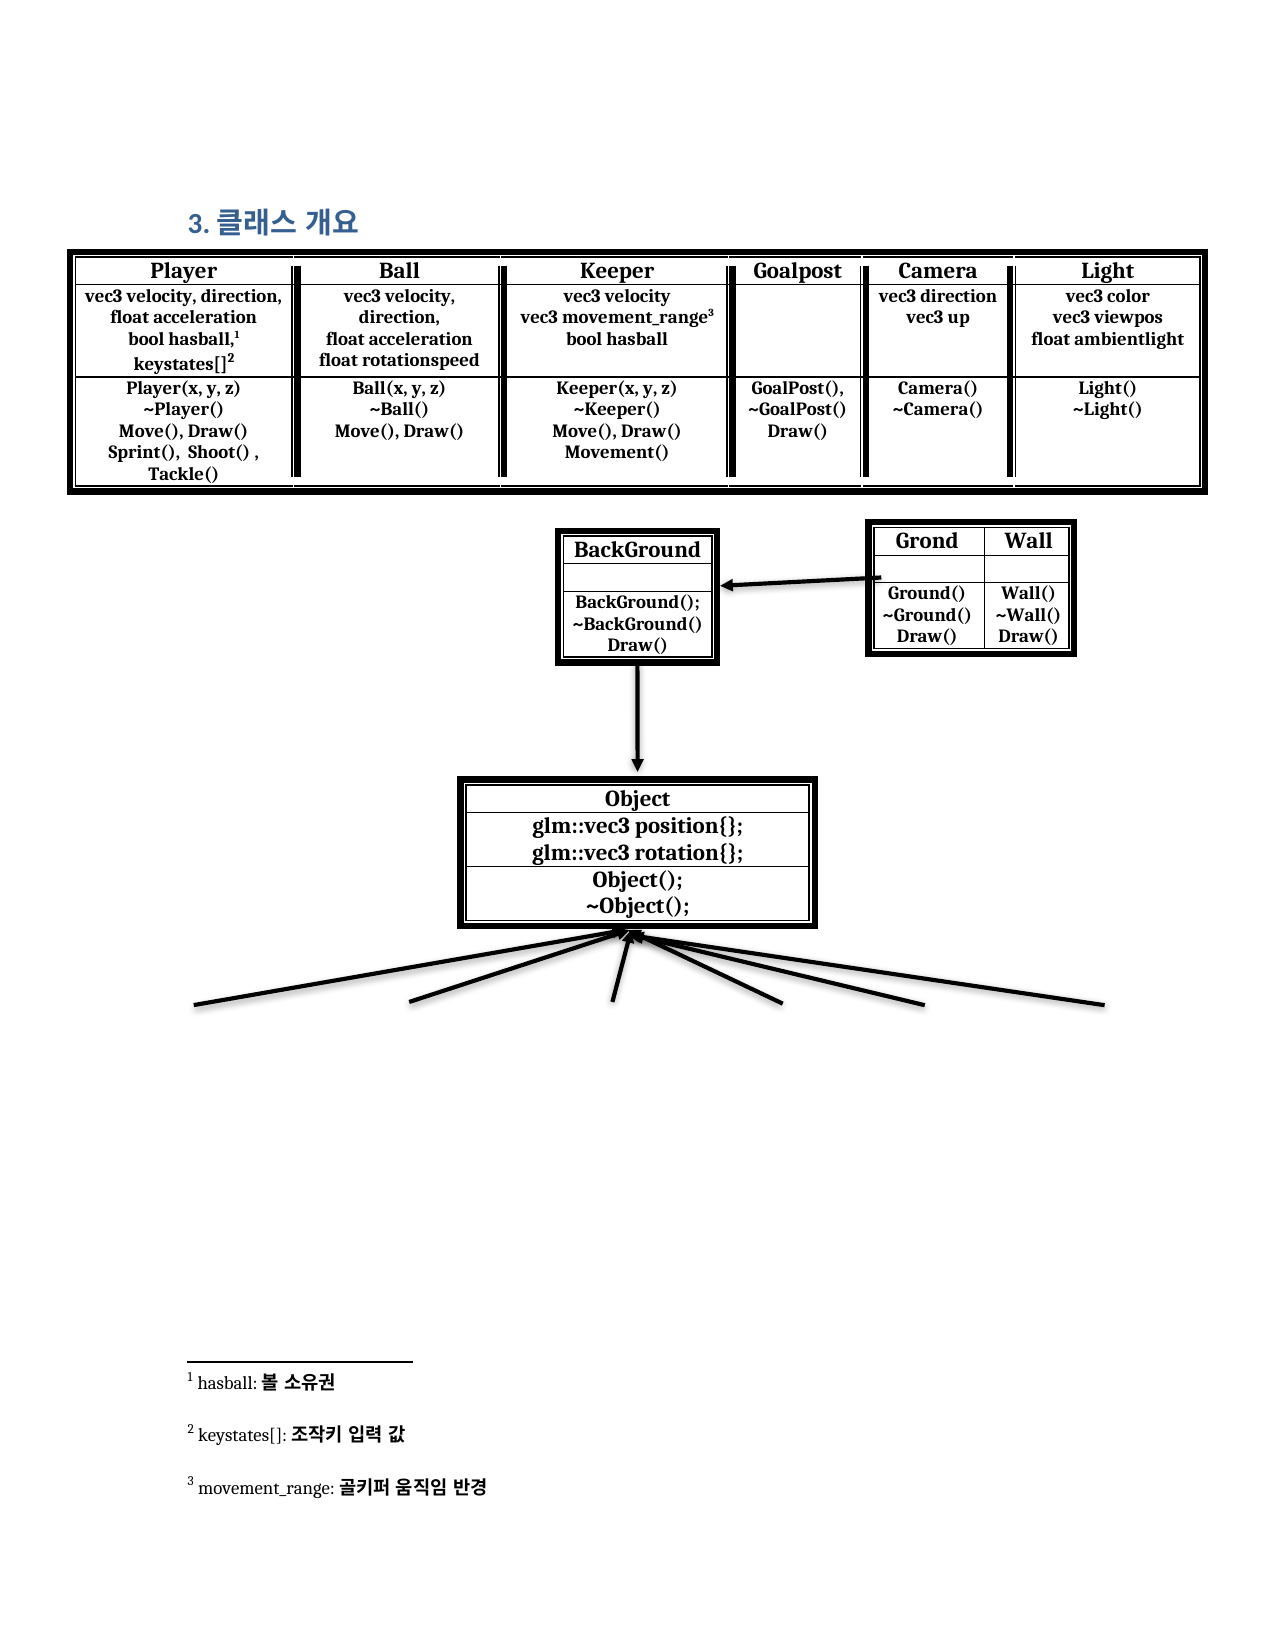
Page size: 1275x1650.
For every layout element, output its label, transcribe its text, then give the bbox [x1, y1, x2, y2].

table_cell Light() ~Light() [1012, 378, 1199, 485]
table_cell Wall() ~Wall() Draw() [985, 583, 1068, 648]
table_header Camera [864, 258, 1012, 284]
table_cell vec3 velocity, direction, float acceleration float rotationspeed [301, 285, 498, 376]
table_header Player [73, 255, 296, 284]
table_cell GoalPost(), ~GoalPost() Draw() [731, 378, 864, 485]
table_cell vec3 velocity, direction, float acceleration bool hasball, keystates[] [76, 285, 291, 376]
table_header BackGround [564, 537, 711, 563]
table_header Object [467, 786, 808, 812]
table_cell [564, 564, 711, 591]
table_cell BackGround(); ~BackGround() Draw() [564, 592, 711, 656]
table_cell [875, 556, 984, 582]
table_cell vec3 direction vec3 up [869, 285, 1007, 376]
table_header Ball [296, 255, 503, 284]
table_header Wall [985, 528, 1068, 554]
table_header Grond [875, 528, 984, 554]
table_header Light [1012, 255, 1202, 284]
table_cell Player(x, y, z) ~Player() Move(), Draw() Sprint(), Shoot() , Tackle() [76, 378, 296, 485]
table_cell Object(); ~Object(); [467, 867, 808, 919]
table_header Keeper [503, 255, 731, 284]
table_header Goalpost [731, 255, 864, 284]
subtitle 3. 클래스 개요 [187, 200, 1087, 242]
table_cell Camera() ~Camera() [864, 378, 1012, 485]
table_cell Keeper(x, y, z) ~Keeper() Move(), Draw() Movement() [503, 378, 731, 485]
table_cell glm::vec3 position{}; glm::vec3 rotation{}; [467, 813, 808, 866]
table_cell vec3 color vec3 viewpos float ambientlight [1016, 285, 1199, 376]
table_cell [736, 285, 860, 376]
table_cell Ground() ~Ground() Draw() [875, 583, 984, 648]
table_cell [985, 556, 1068, 582]
table_cell vec3 velocity vec3 movement_range bool hasball [507, 285, 726, 376]
table_cell Ball(x, y, z) ~Ball() Move(), Draw() [296, 378, 503, 485]
